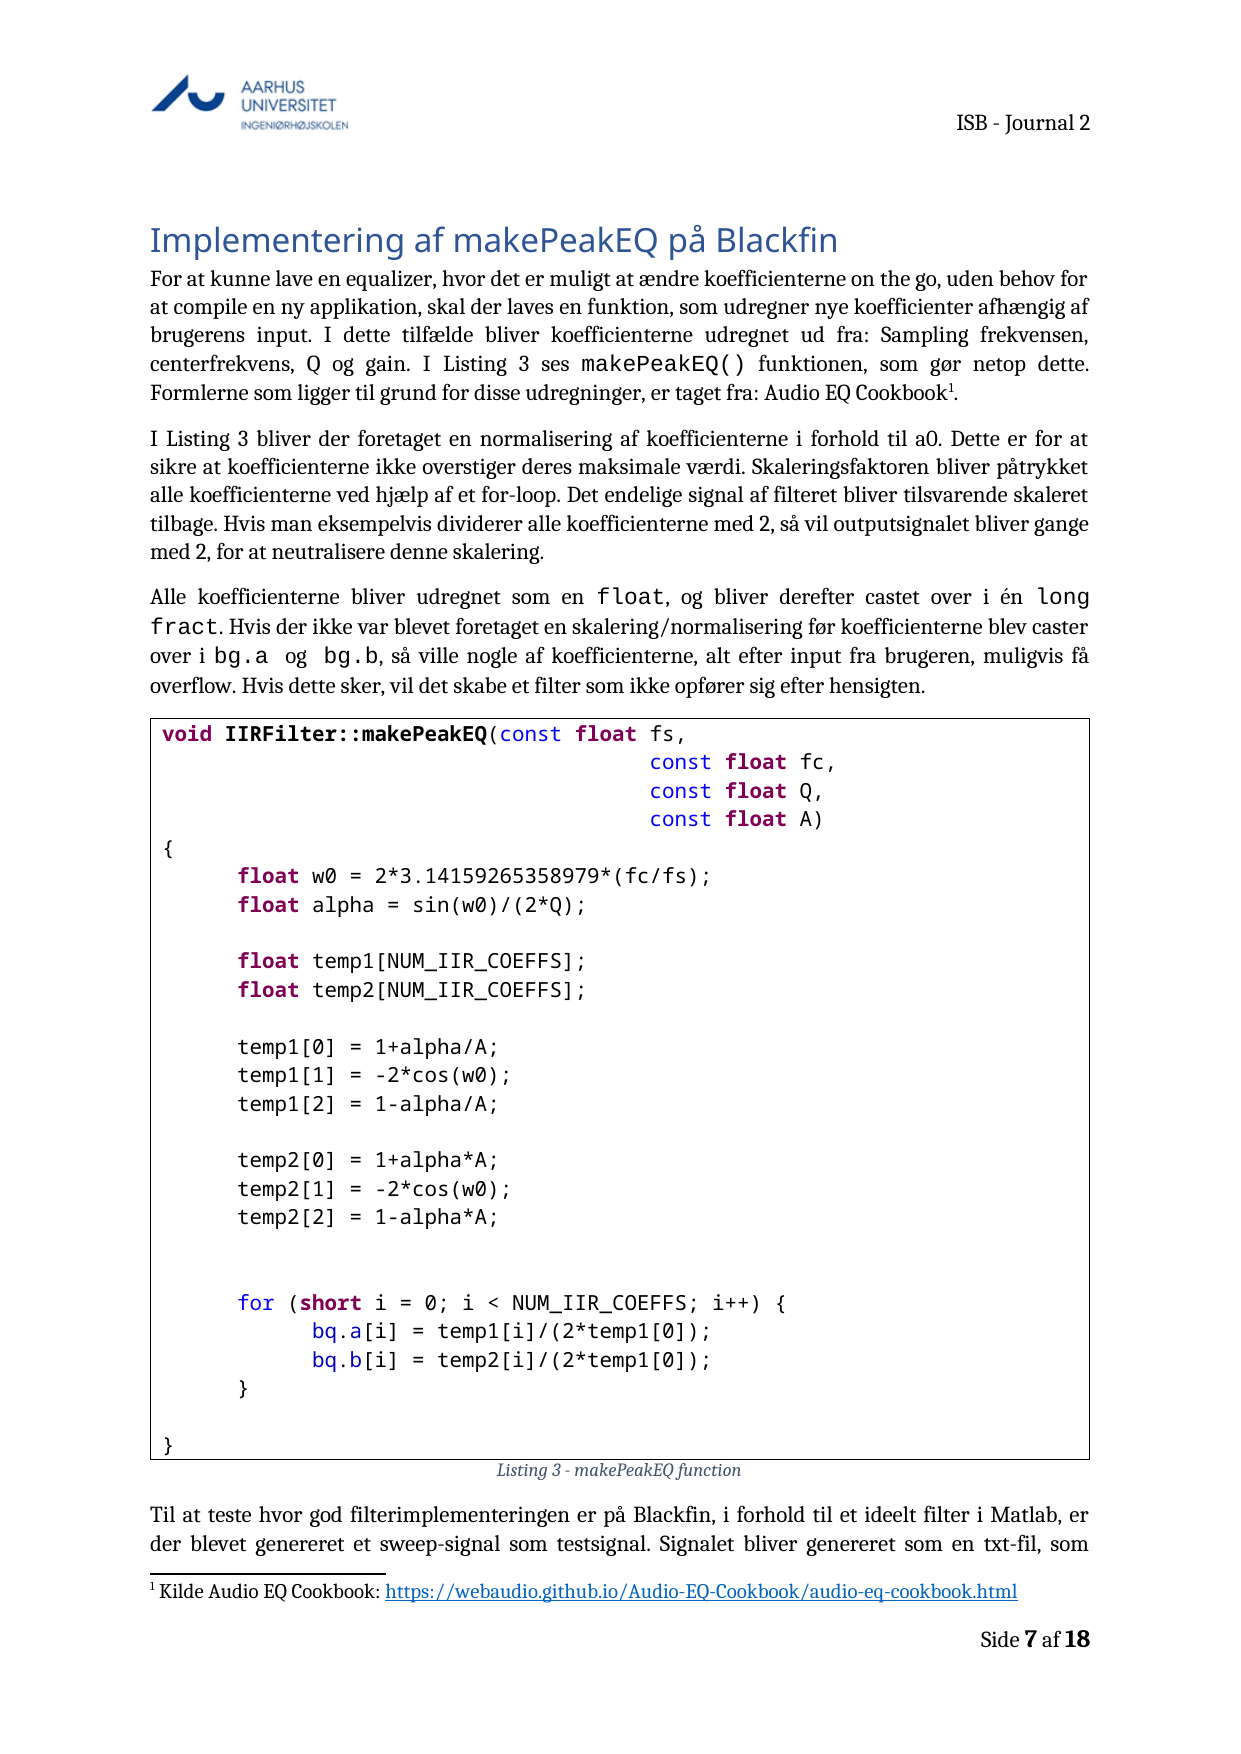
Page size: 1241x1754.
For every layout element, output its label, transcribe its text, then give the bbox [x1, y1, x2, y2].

text For at kunne lave en equalizer, hvor det er muligt at ændre koefficienterne on the go, uden behov for at compile en ny applikation, skal der laves en funktion, som udregner nye koefficienter afhængig af brugerens input. I dette tilfælde bliver koefficienterne udregnet ud fra: Sampling frekvensen, centerfrekvens, Q og gain. I Listing 3 ses makePeakEQ() funktionen, som gør netop dette. Formlerne som ligger til grund for disse udregninger, er taget fra: Audio EQ Cookbook. [150, 265, 1090, 407]
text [150, 1502, 1090, 1557]
table_header void IIRFilter::makePeakEQ(const float fs, const float fc, const float Q, const float A) { float w0 = 2*3.14159265358979*(fc/fs); float alpha = sin(w0)/(2*Q); float temp1[NUM_IIR_COEFFS]; float temp2[NUM_IIR_COEFFS]; temp1[0] = 1+alpha/A; temp1[1] = -2*cos(w0); temp1[2] = 1-alpha/A; temp2[0] = 1+alpha*A; temp2[1] = -2*cos(w0); temp2[2] = 1-alpha*A; for (short i = 0; i < NUM_IIR_COEFFS; i++) { bq.a[i] = temp1[i]/(2*temp1[0]); bq.b[i] = temp2[i]/(2*temp1[0]); } } [151, 719, 1089, 1458]
text I Listing 3 bliver der foretaget en normalisering af koefficienterne i forhold til a0. Dette er for at sikre at koefficienterne ikke overstiger deres maksimale værdi. Skaleringsfaktoren bliver påtrykket alle koefficienterne ved hjælp af et for-loop. Det endelige signal af filteret bliver tilsvarende skaleret tilbage. Hvis man eksempelvis dividerer alle koefficienterne med 2, så vil outputsignalet bliver gange med 2, for at neutralisere denne skalering. [150, 425, 1090, 565]
text Listing 3 - makePeakEQ function [150, 1460, 1090, 1481]
text Alle koefficienterne bliver udregnet som en float, og bliver derefter castet over i én long fract. Hvis der ikke var blevet foretaget en skalering/normalisering før koefficienterne blev caster over i bg.a og bg.b, så ville nogle af koefficienterne, alt efter input fra brugeren, muligvis få overflow. Hvis dette sker, vil det skabe et filter som ikke opfører sig efter hensigten. [150, 584, 1090, 699]
subtitle Implementering af makePeakEQ på Blackfin [150, 216, 1090, 262]
picture [150, 73, 349, 131]
